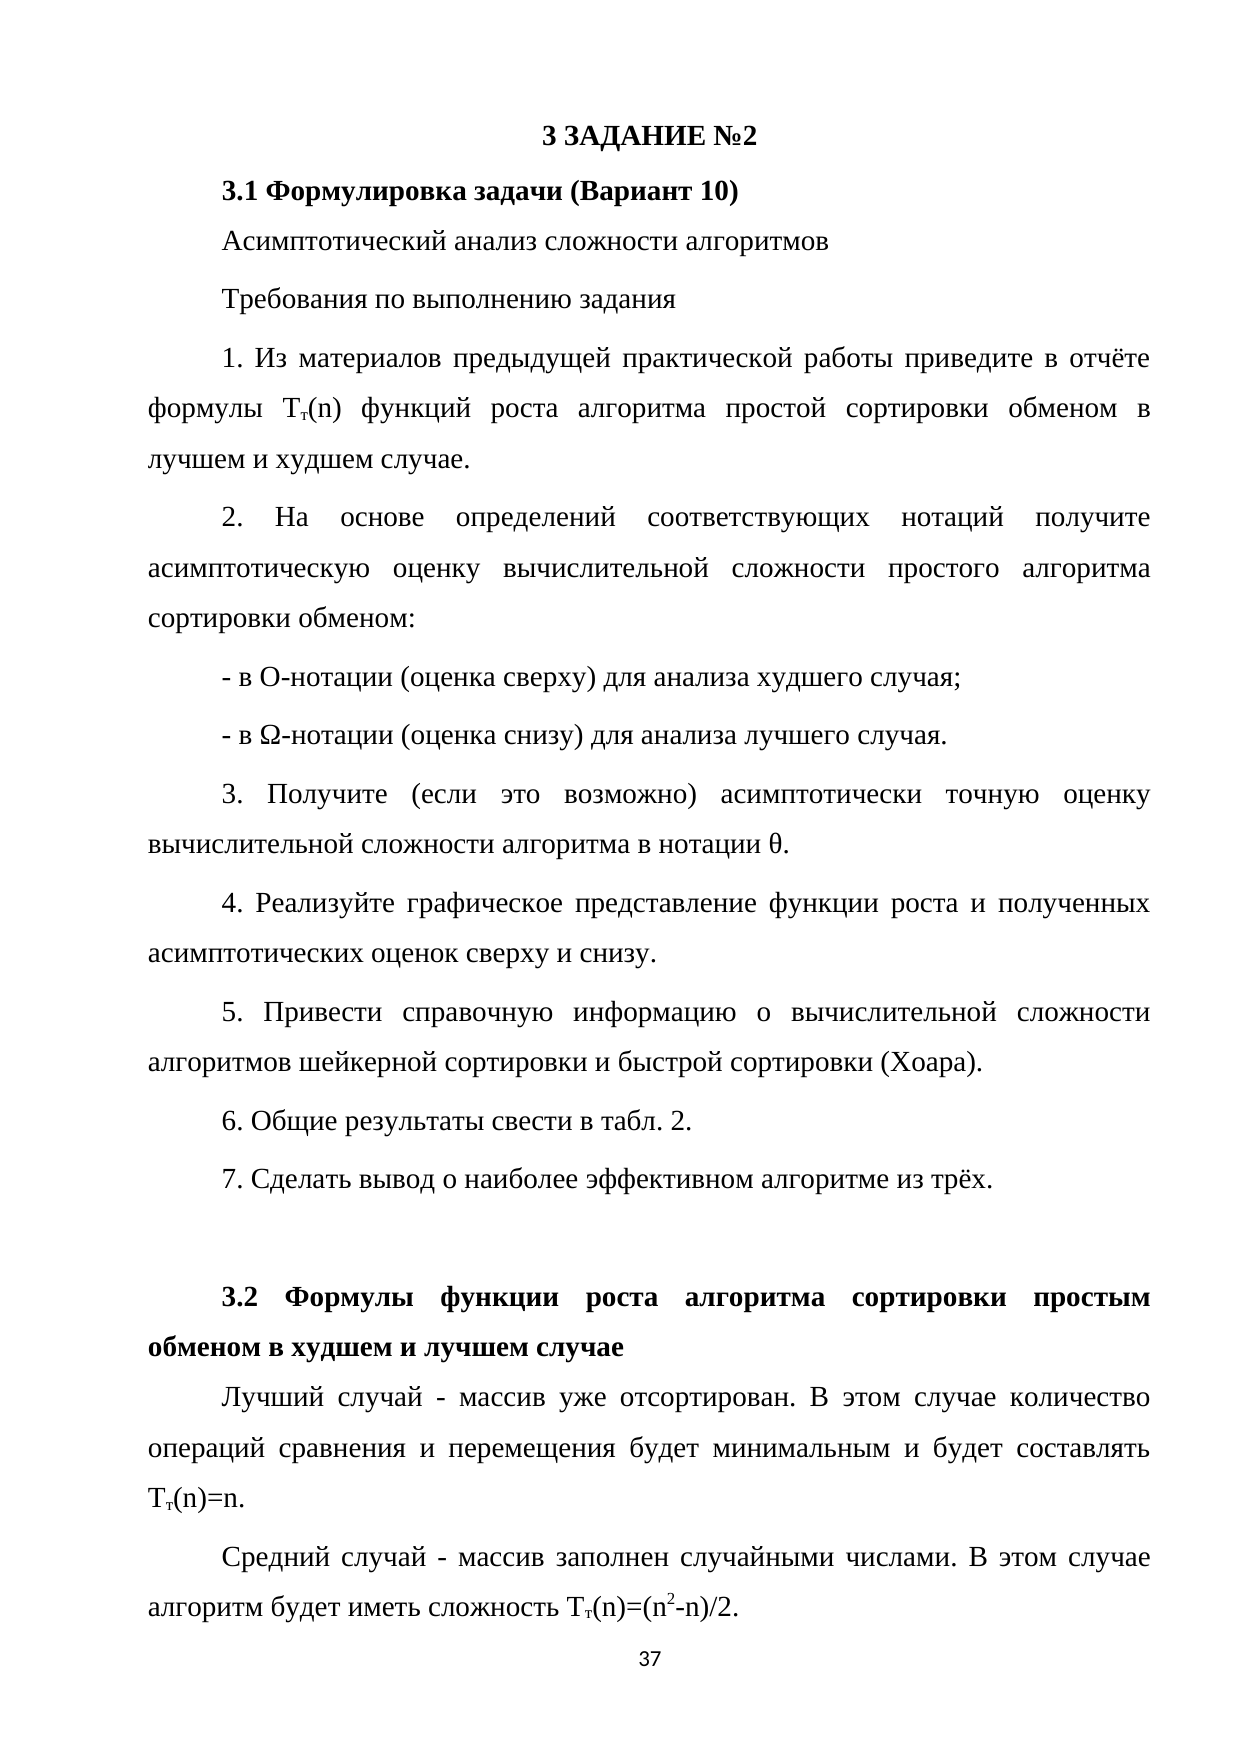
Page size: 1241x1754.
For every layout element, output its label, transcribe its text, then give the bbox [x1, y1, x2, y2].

subtitle 3 ЗАДАНИЕ №2 [148, 118, 1152, 152]
text 7. Сделать вывод о наиболее эффективном алгоритме из трёх. [148, 1162, 1152, 1195]
text - в Ω-нотации (оценка снизу) для анализа лучшего случая. [148, 717, 1152, 751]
text Средний случай - массив заполнен случайными числами. В этом случае алгоритм будет иметь сложность Тт(n)=(n2-n)/2. [148, 1539, 1152, 1623]
text - в О-нотации (оценка сверху) для анализа худшего случая; [148, 659, 1152, 692]
text 5. Привести справочную информацию о вычислительной сложности алгоритмов шейкерной сортировки и быстрой сортировки (Хоара). [148, 994, 1152, 1078]
subtitle 3.2 Формулы функции роста алгоритма сортировки простым обменом в худшем и лучшем случае [148, 1279, 1152, 1363]
text 6. Общие результаты свести в табл. 2. [148, 1103, 1152, 1136]
text 3. Получите (если это возможно) асимптотически точную оценку вычислительной сложности алгоритма в нотации θ. [148, 776, 1152, 860]
text Лучший случай - массив уже отсортирован. В этом случае количество операций сравнения и перемещения будет минимальным и будет составлять Тт(n)=n. [148, 1379, 1152, 1514]
text 4. Реализуйте графическое представление функции роста и полученных асимптотических оценок сверху и снизу. [148, 885, 1152, 969]
text Асимптотический анализ сложности алгоритмов [148, 223, 1152, 256]
text Требования по выполнению задания [148, 282, 1152, 315]
text 1. Из материалов предыдущей практической работы приведите в отчёте формулы Тт(n) функций роста алгоритма простой сортировки обменом в лучшем и худшем случае. [148, 340, 1152, 474]
subtitle 3.1 Формулировка задачи (Вариант 10) [222, 173, 1152, 206]
text 2. На основе определений соответствующих нотаций получите асимптотическую оценку вычислительной сложности простого алгоритма сортировки обменом: [148, 499, 1152, 634]
